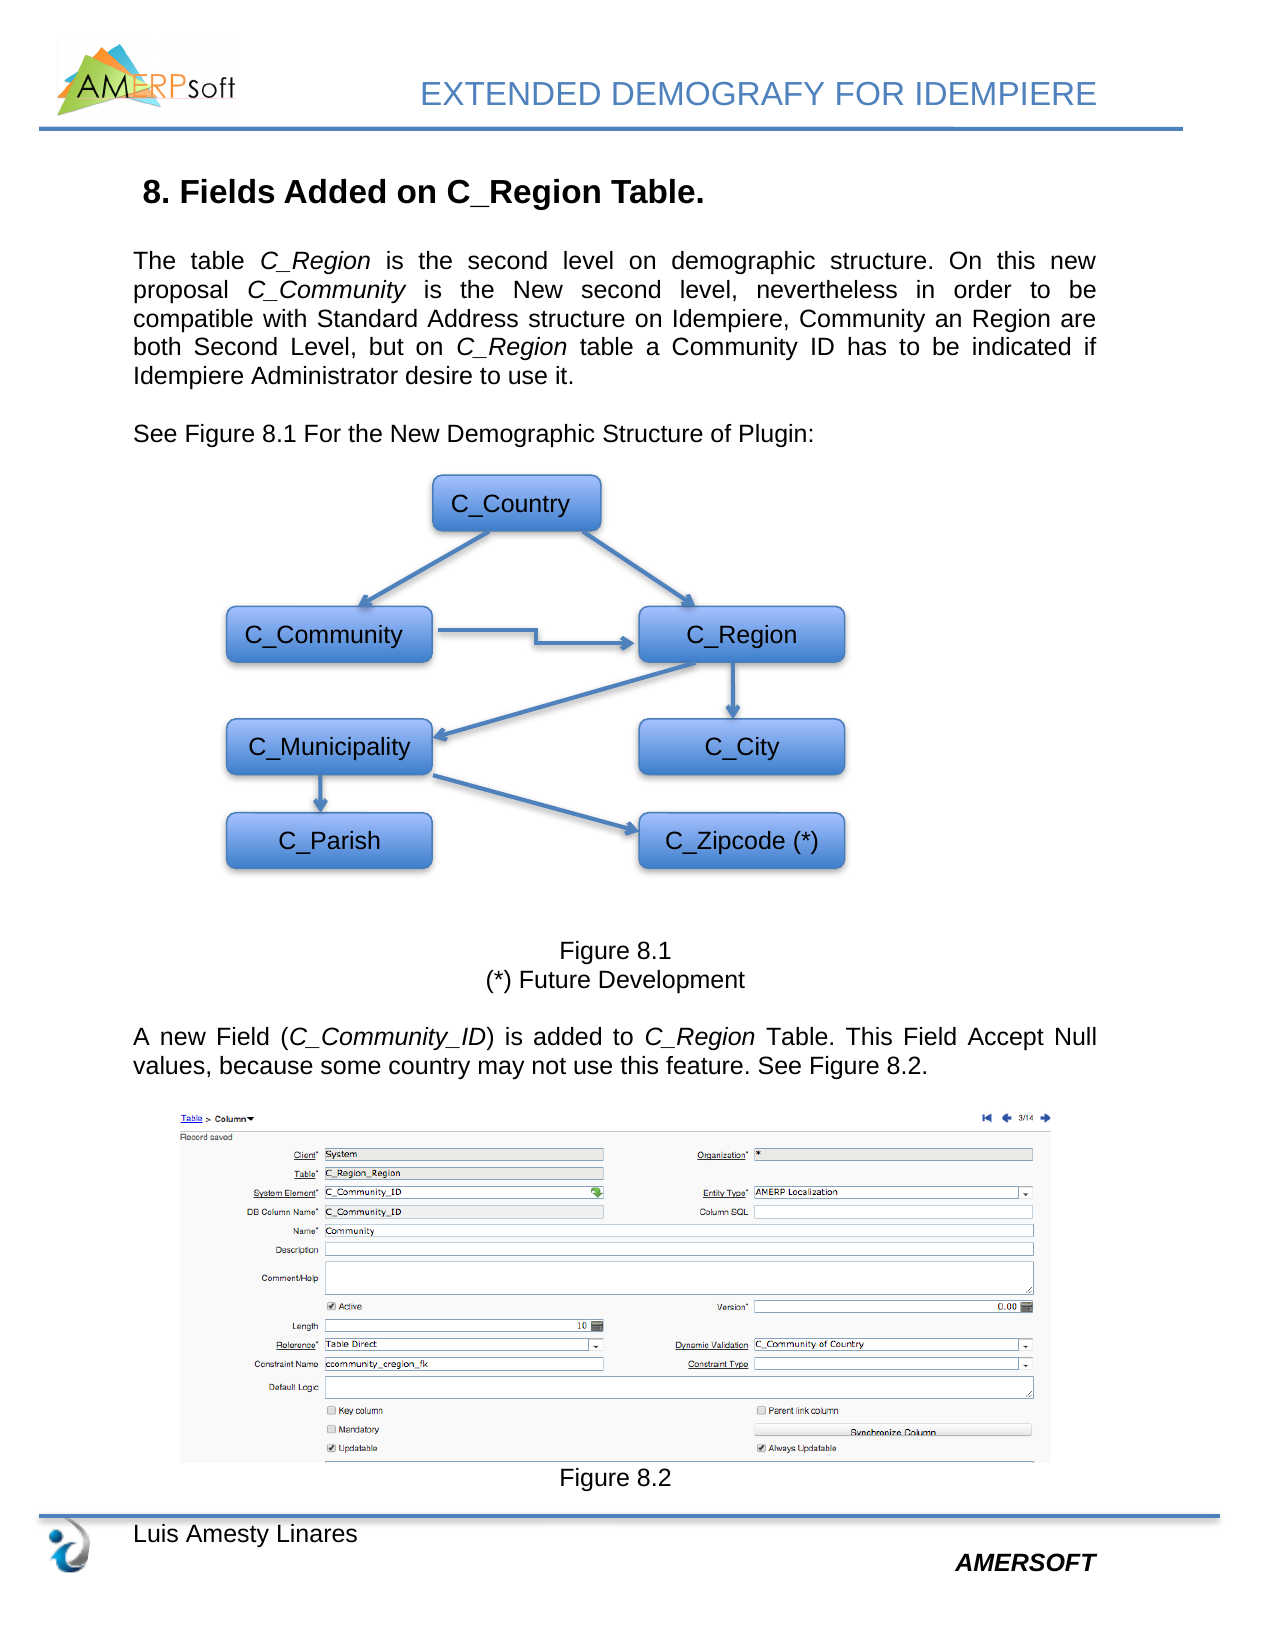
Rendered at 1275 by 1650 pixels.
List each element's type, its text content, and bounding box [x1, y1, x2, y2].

picture [57, 37, 241, 117]
text Figure 8.2 [133, 1463, 1098, 1491]
picture [180, 1108, 1051, 1463]
text Figure 8.1 [133, 936, 1098, 965]
text The table C_Region is the second level on demographic structure. On this new proposal C_Community is the New second level, nevertheless in order to be compatible with Standard Address structure on Idempiere, Community an Region are both Second Level, but on C_Region table a Community ID has to be indicated if Idempiere Administrator desire to use it. [133, 246, 1098, 390]
text A new Field (C_Community_ID) is added to C_Region Table. This Field Accept Null values, because some country may not use this feature. See Figure 8.2. [133, 1022, 1098, 1080]
picture [42, 1516, 89, 1567]
text See Figure 8.1 For the New Demographic Structure of Plugin: [133, 418, 1098, 447]
subtitle 8. Fields Added on C_Region Table. [133, 173, 1098, 211]
text (*) Future Development [133, 965, 1098, 993]
